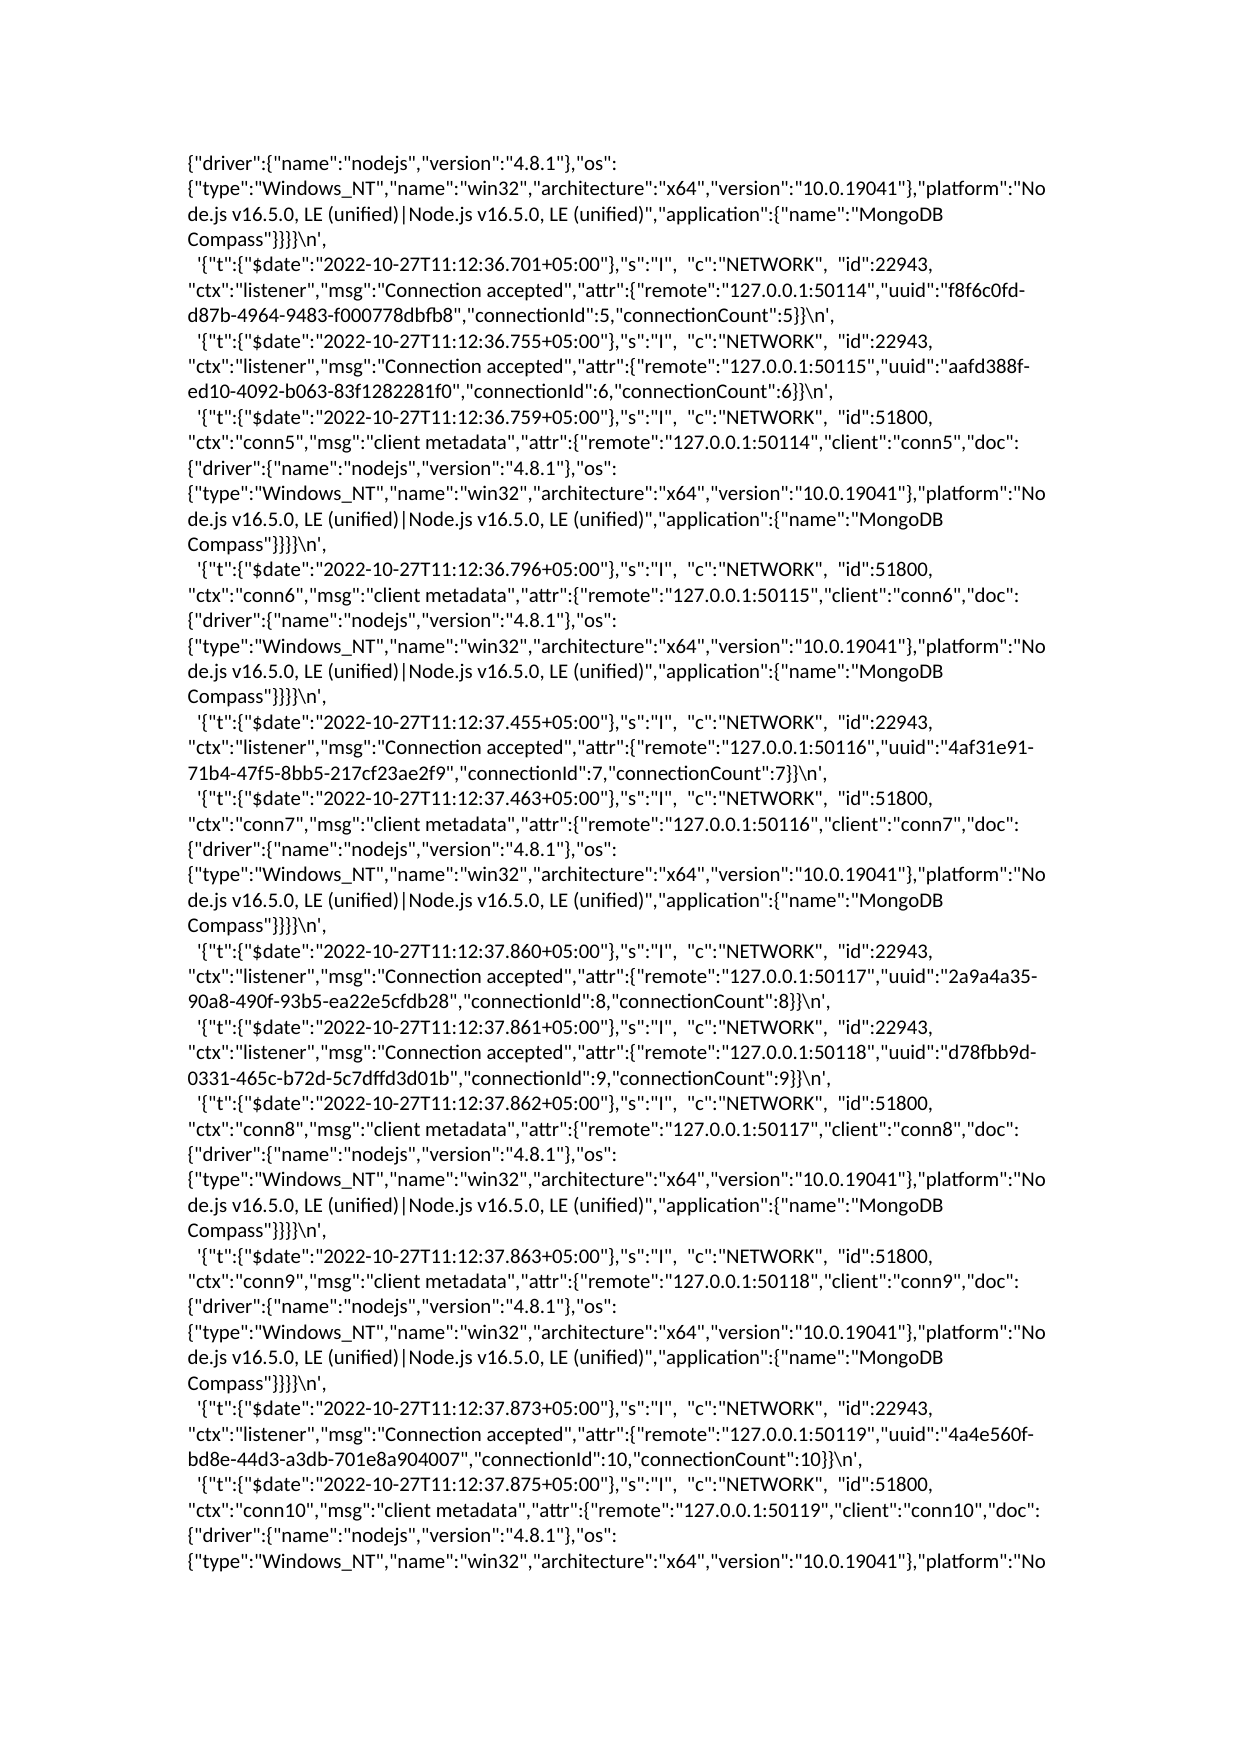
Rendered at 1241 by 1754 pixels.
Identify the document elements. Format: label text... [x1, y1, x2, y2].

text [187, 150, 1053, 252]
text '{"t":{"$date":"2022-10-27T11:12:36.701+05:00"},"s":"I", "c":"NETWORK", "id":22943, "ctx":"listener","msg":"Connection accepted","attr":{"remote":"127.0.0.1:50114","uuid":"f8f6c0fd-d87b-4964-9483-f000778dbfb8","connectionId":5,"connectionCount":5}}\n', [187, 252, 1053, 328]
text '{"t":{"$date":"2022-10-27T11:12:37.862+05:00"},"s":"I", "c":"NETWORK", "id":51800, "ctx":"conn8","msg":"client metadata","attr":{"remote":"127.0.0.1:50117","client":"conn8","doc":{"driver":{"name":"nodejs","version":"4.8.1"},"os":{"type":"Windows_NT","name":"win32","architecture":"x64","version":"10.0.19041"},"platform":"Node.js v16.5.0, LE (unified)|Node.js v16.5.0, LE (unified)","application":{"name":"MongoDB Compass"}}}}\n', [187, 1090, 1053, 1243]
text '{"t":{"$date":"2022-10-27T11:12:36.796+05:00"},"s":"I", "c":"NETWORK", "id":51800, "ctx":"conn6","msg":"client metadata","attr":{"remote":"127.0.0.1:50115","client":"conn6","doc":{"driver":{"name":"nodejs","version":"4.8.1"},"os":{"type":"Windows_NT","name":"win32","architecture":"x64","version":"10.0.19041"},"platform":"Node.js v16.5.0, LE (unified)|Node.js v16.5.0, LE (unified)","application":{"name":"MongoDB Compass"}}}}\n', [187, 557, 1053, 709]
text '{"t":{"$date":"2022-10-27T11:12:36.755+05:00"},"s":"I", "c":"NETWORK", "id":22943, "ctx":"listener","msg":"Connection accepted","attr":{"remote":"127.0.0.1:50115","uuid":"aafd388f-ed10-4092-b063-83f1282281f0","connectionId":6,"connectionCount":6}}\n', [187, 328, 1053, 404]
text '{"t":{"$date":"2022-10-27T11:12:37.861+05:00"},"s":"I", "c":"NETWORK", "id":22943, "ctx":"listener","msg":"Connection accepted","attr":{"remote":"127.0.0.1:50118","uuid":"d78fbb9d-0331-465c-b72d-5c7dffd3d01b","connectionId":9,"connectionCount":9}}\n', [187, 1014, 1053, 1090]
text '{"t":{"$date":"2022-10-27T11:12:37.860+05:00"},"s":"I", "c":"NETWORK", "id":22943, "ctx":"listener","msg":"Connection accepted","attr":{"remote":"127.0.0.1:50117","uuid":"2a9a4a35-90a8-490f-93b5-ea22e5cfdb28","connectionId":8,"connectionCount":8}}\n', [187, 938, 1053, 1014]
text '{"t":{"$date":"2022-10-27T11:12:37.455+05:00"},"s":"I", "c":"NETWORK", "id":22943, "ctx":"listener","msg":"Connection accepted","attr":{"remote":"127.0.0.1:50116","uuid":"4af31e91-71b4-47f5-8bb5-217cf23ae2f9","connectionId":7,"connectionCount":7}}\n', [187, 709, 1053, 785]
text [187, 1472, 1053, 1573]
text '{"t":{"$date":"2022-10-27T11:12:37.863+05:00"},"s":"I", "c":"NETWORK", "id":51800, "ctx":"conn9","msg":"client metadata","attr":{"remote":"127.0.0.1:50118","client":"conn9","doc":{"driver":{"name":"nodejs","version":"4.8.1"},"os":{"type":"Windows_NT","name":"win32","architecture":"x64","version":"10.0.19041"},"platform":"Node.js v16.5.0, LE (unified)|Node.js v16.5.0, LE (unified)","application":{"name":"MongoDB Compass"}}}}\n', [187, 1243, 1053, 1395]
text '{"t":{"$date":"2022-10-27T11:12:36.759+05:00"},"s":"I", "c":"NETWORK", "id":51800, "ctx":"conn5","msg":"client metadata","attr":{"remote":"127.0.0.1:50114","client":"conn5","doc":{"driver":{"name":"nodejs","version":"4.8.1"},"os":{"type":"Windows_NT","name":"win32","architecture":"x64","version":"10.0.19041"},"platform":"Node.js v16.5.0, LE (unified)|Node.js v16.5.0, LE (unified)","application":{"name":"MongoDB Compass"}}}}\n', [187, 404, 1053, 557]
text '{"t":{"$date":"2022-10-27T11:12:37.873+05:00"},"s":"I", "c":"NETWORK", "id":22943, "ctx":"listener","msg":"Connection accepted","attr":{"remote":"127.0.0.1:50119","uuid":"4a4e560f-bd8e-44d3-a3db-701e8a904007","connectionId":10,"connectionCount":10}}\n', [187, 1395, 1053, 1472]
text '{"t":{"$date":"2022-10-27T11:12:37.463+05:00"},"s":"I", "c":"NETWORK", "id":51800, "ctx":"conn7","msg":"client metadata","attr":{"remote":"127.0.0.1:50116","client":"conn7","doc":{"driver":{"name":"nodejs","version":"4.8.1"},"os":{"type":"Windows_NT","name":"win32","architecture":"x64","version":"10.0.19041"},"platform":"Node.js v16.5.0, LE (unified)|Node.js v16.5.0, LE (unified)","application":{"name":"MongoDB Compass"}}}}\n', [187, 785, 1053, 938]
